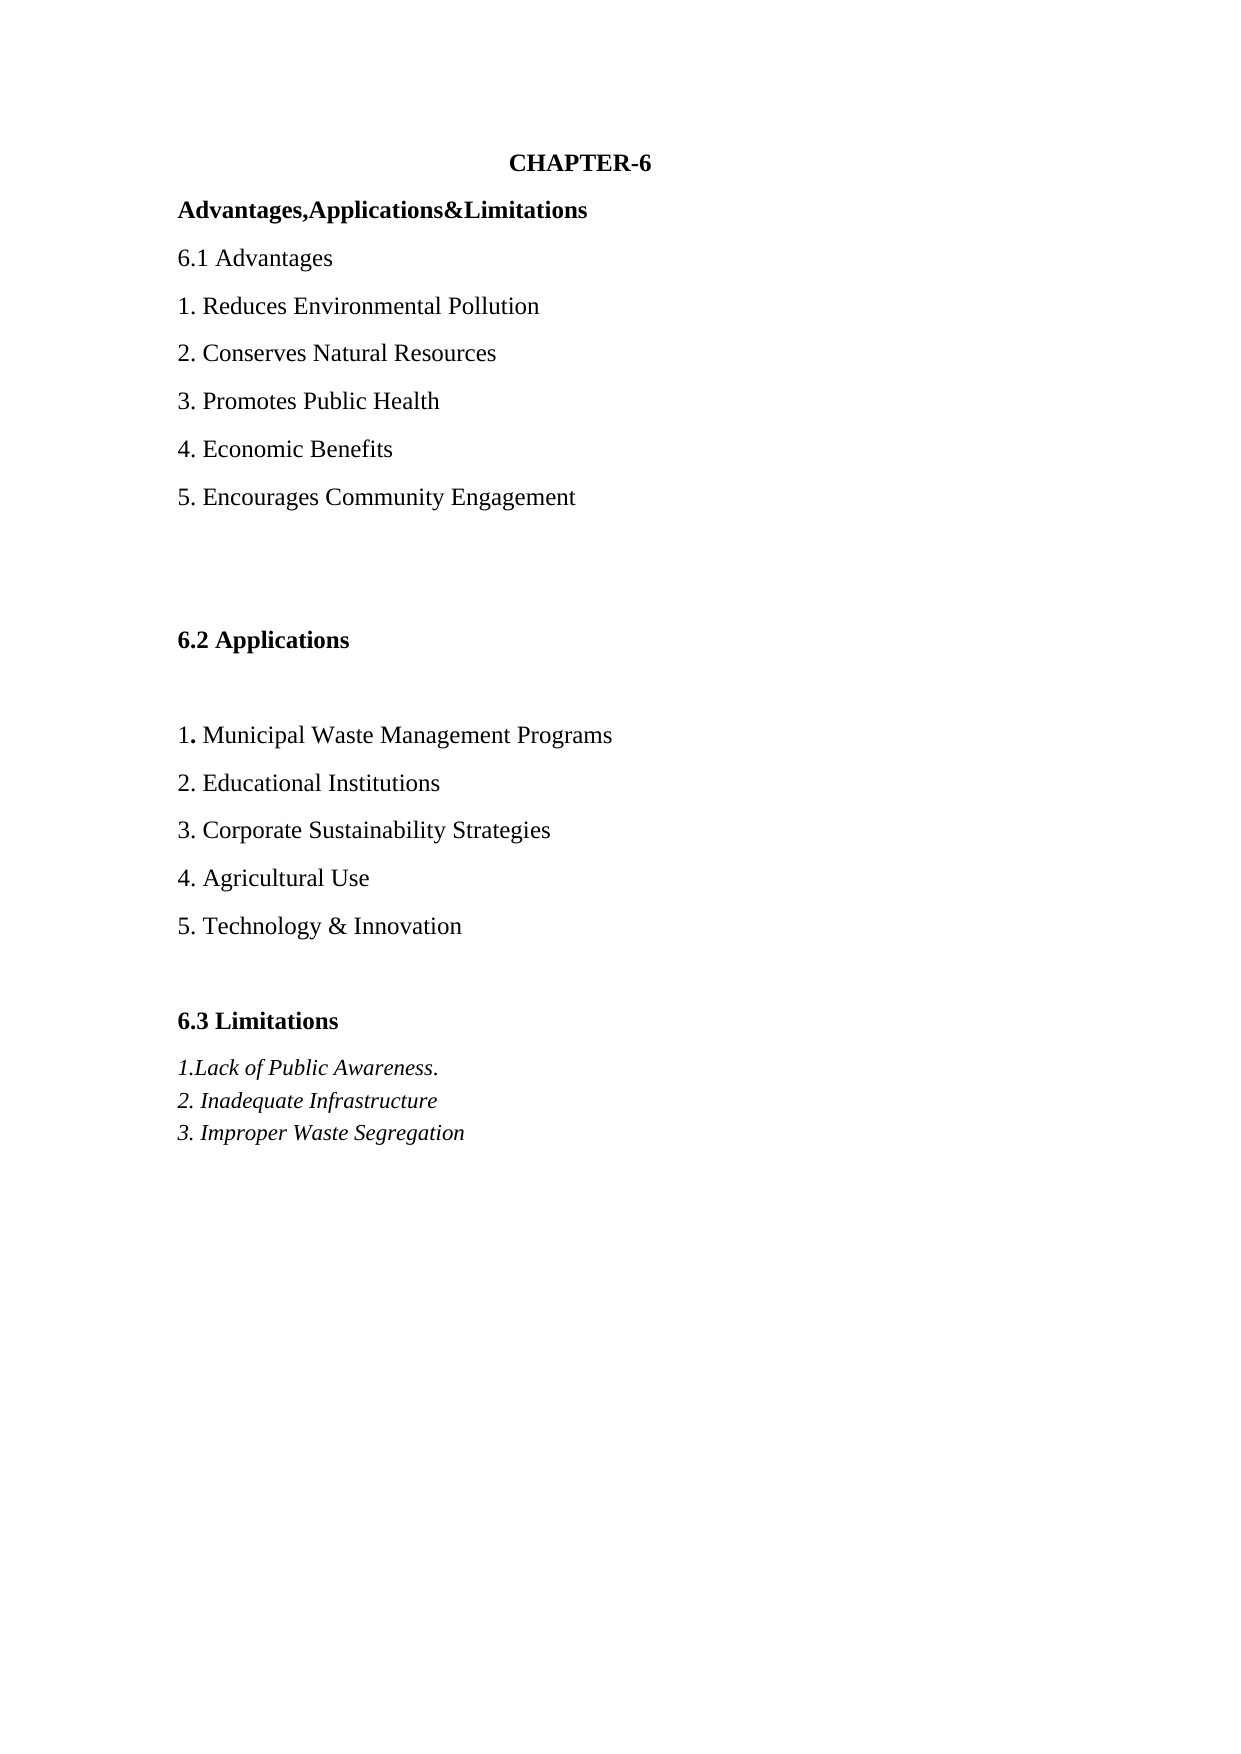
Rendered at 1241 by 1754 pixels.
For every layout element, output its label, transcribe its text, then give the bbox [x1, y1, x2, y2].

text 5. Technology & Innovation [177, 911, 1092, 940]
subtitle 2. Inadequate Infrastructure [177, 1087, 1092, 1113]
text 3. Promotes Public Health [177, 386, 1092, 415]
text 6.1 Advantages [177, 243, 1092, 272]
text 5. Encourages Community Engagement [177, 482, 1092, 510]
text 1. Municipal Waste Management Programs [177, 720, 1092, 749]
text 3. Corporate Sustainability Strategies [177, 816, 1092, 844]
subtitle 3. Improper Waste Segregation [177, 1119, 1092, 1146]
text 2. Educational Institutions [177, 768, 1092, 797]
text 6.2 Applications [177, 625, 1092, 653]
text 2. Conserves Natural Resources [177, 338, 1092, 367]
subtitle 1.Lack of Public Awareness. [177, 1054, 1092, 1081]
text 6.3 Limitations [177, 1006, 1092, 1035]
text 4. Economic Benefits [177, 434, 1092, 463]
text CHAPTER-6 [177, 148, 1092, 176]
text 1. Reduces Environmental Pollution [177, 291, 1092, 319]
text 4. Agricultural Use [177, 863, 1092, 892]
text Advantages,Applications&Limitations [177, 195, 1092, 224]
